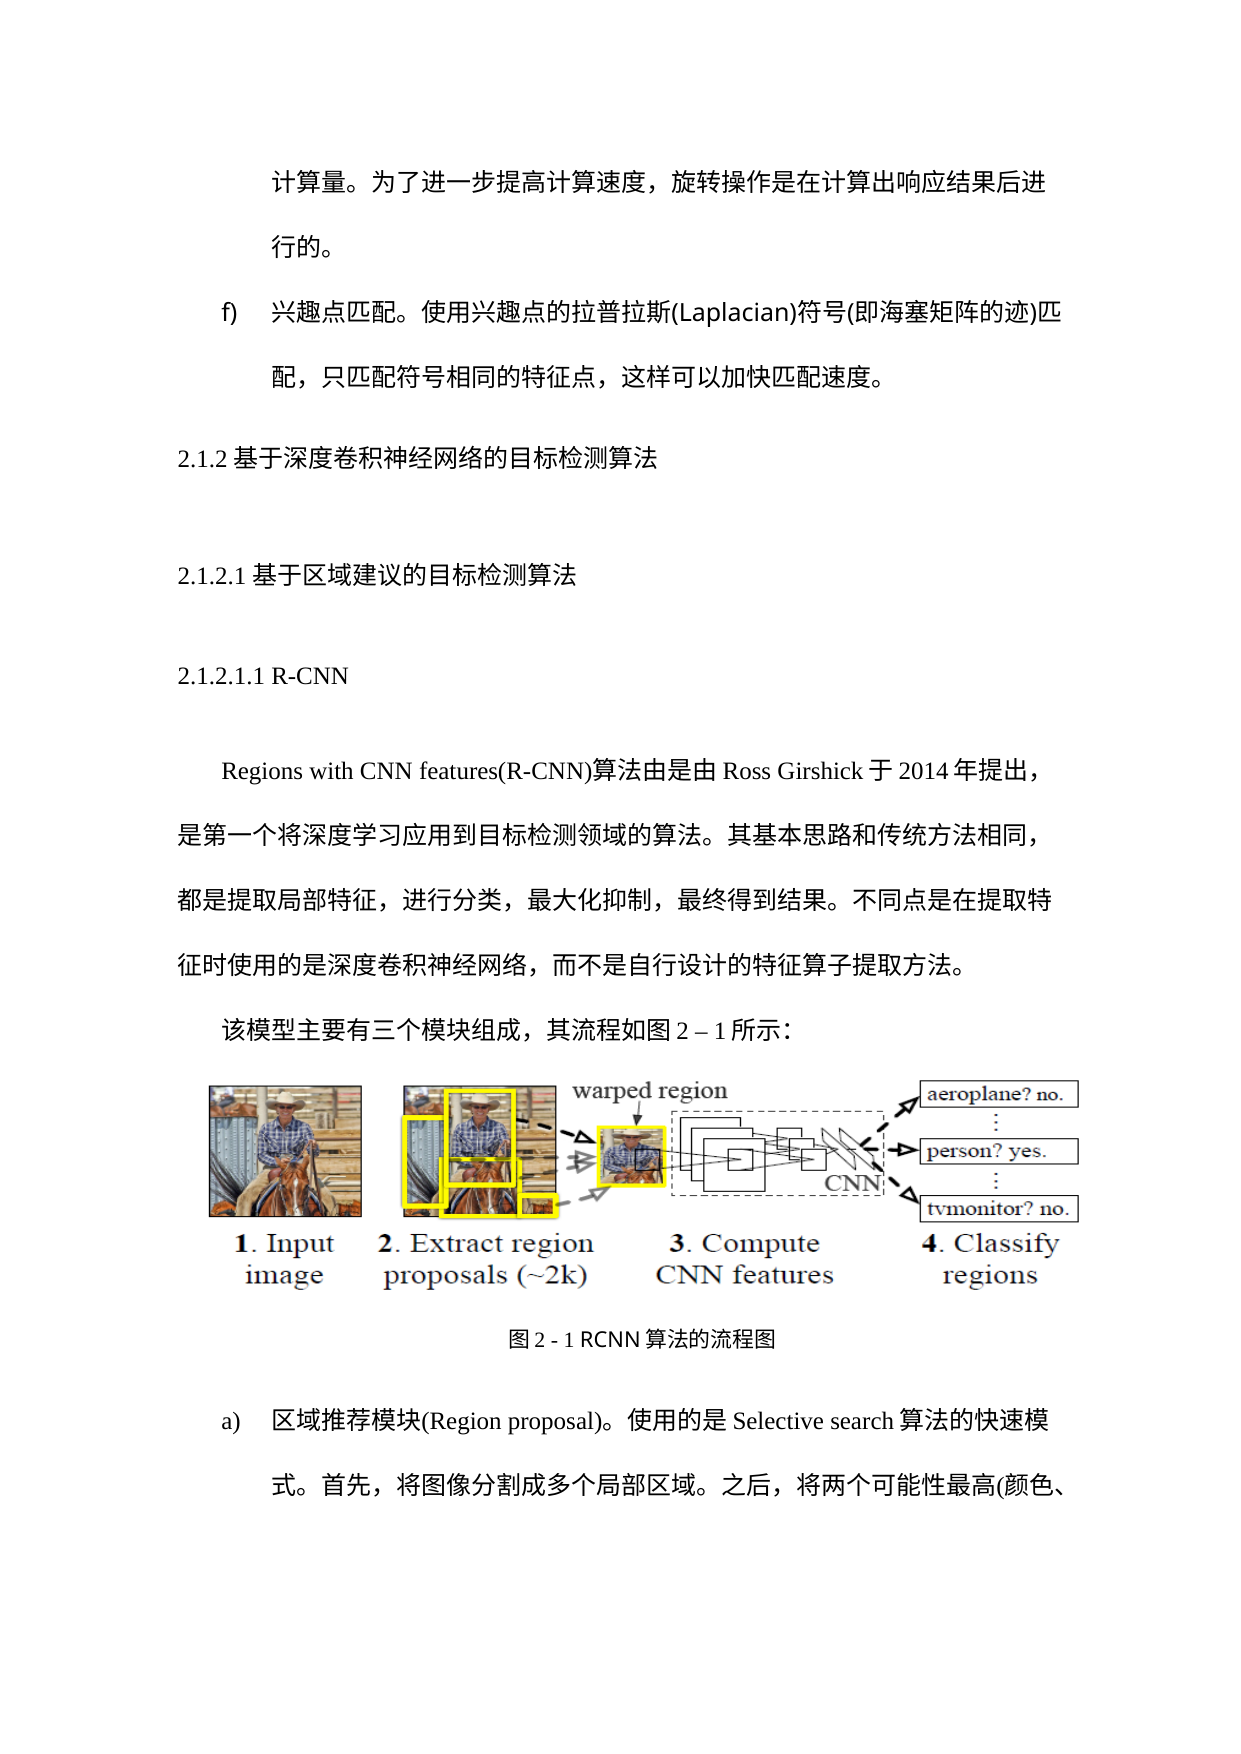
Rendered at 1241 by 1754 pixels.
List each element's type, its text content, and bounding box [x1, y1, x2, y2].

list 生成兴趣点特征算子。在一个以兴趣点为中心的方形领域内，将此区域分割成16个子区域，统计所有像素的哈尔小波响应，此操作同上一步，只不过主方向是上一步计算的方向，像素的响应的方向也需随之发生变化。只统计4个值、、、，大大减少了计算量。为了进一步提高计算速度，旋转操作是在计算出响应结果后进行的。 [221, 148, 1063, 278]
subtitle 2.1.2.1 基于区域建议的目标检测算法 [177, 541, 1063, 606]
text Regions with CNN features(R-CNN)算法由是由Ross Girshick于2014年提出，是第一个将深度学习应用到目标检测领域的算法。其基本思路和传统方法相同，都是提取局部特征，进行分类，最大化抑制，最终得到结果。不同点是在提取特征时使用的是深度卷积神经网络，而不是自行设计的特征算子提取方法。 [177, 736, 1063, 996]
list 兴趣点匹配。使用兴趣点的拉普拉斯(Laplacian)符号(即海塞矩阵的迹)匹配，只匹配符号相同的特征点，这样可以加快匹配速度。 [221, 278, 1063, 408]
picture [198, 1075, 1082, 1292]
subtitle 2.1.2 基于深度卷积神经网络的目标检测算法 [177, 424, 1063, 489]
text 该模型主要有三个模块组成，其流程如图2 – 1所示： [177, 996, 1063, 1061]
subtitle 2.1.2.1.1 R-CNN [177, 659, 1063, 691]
